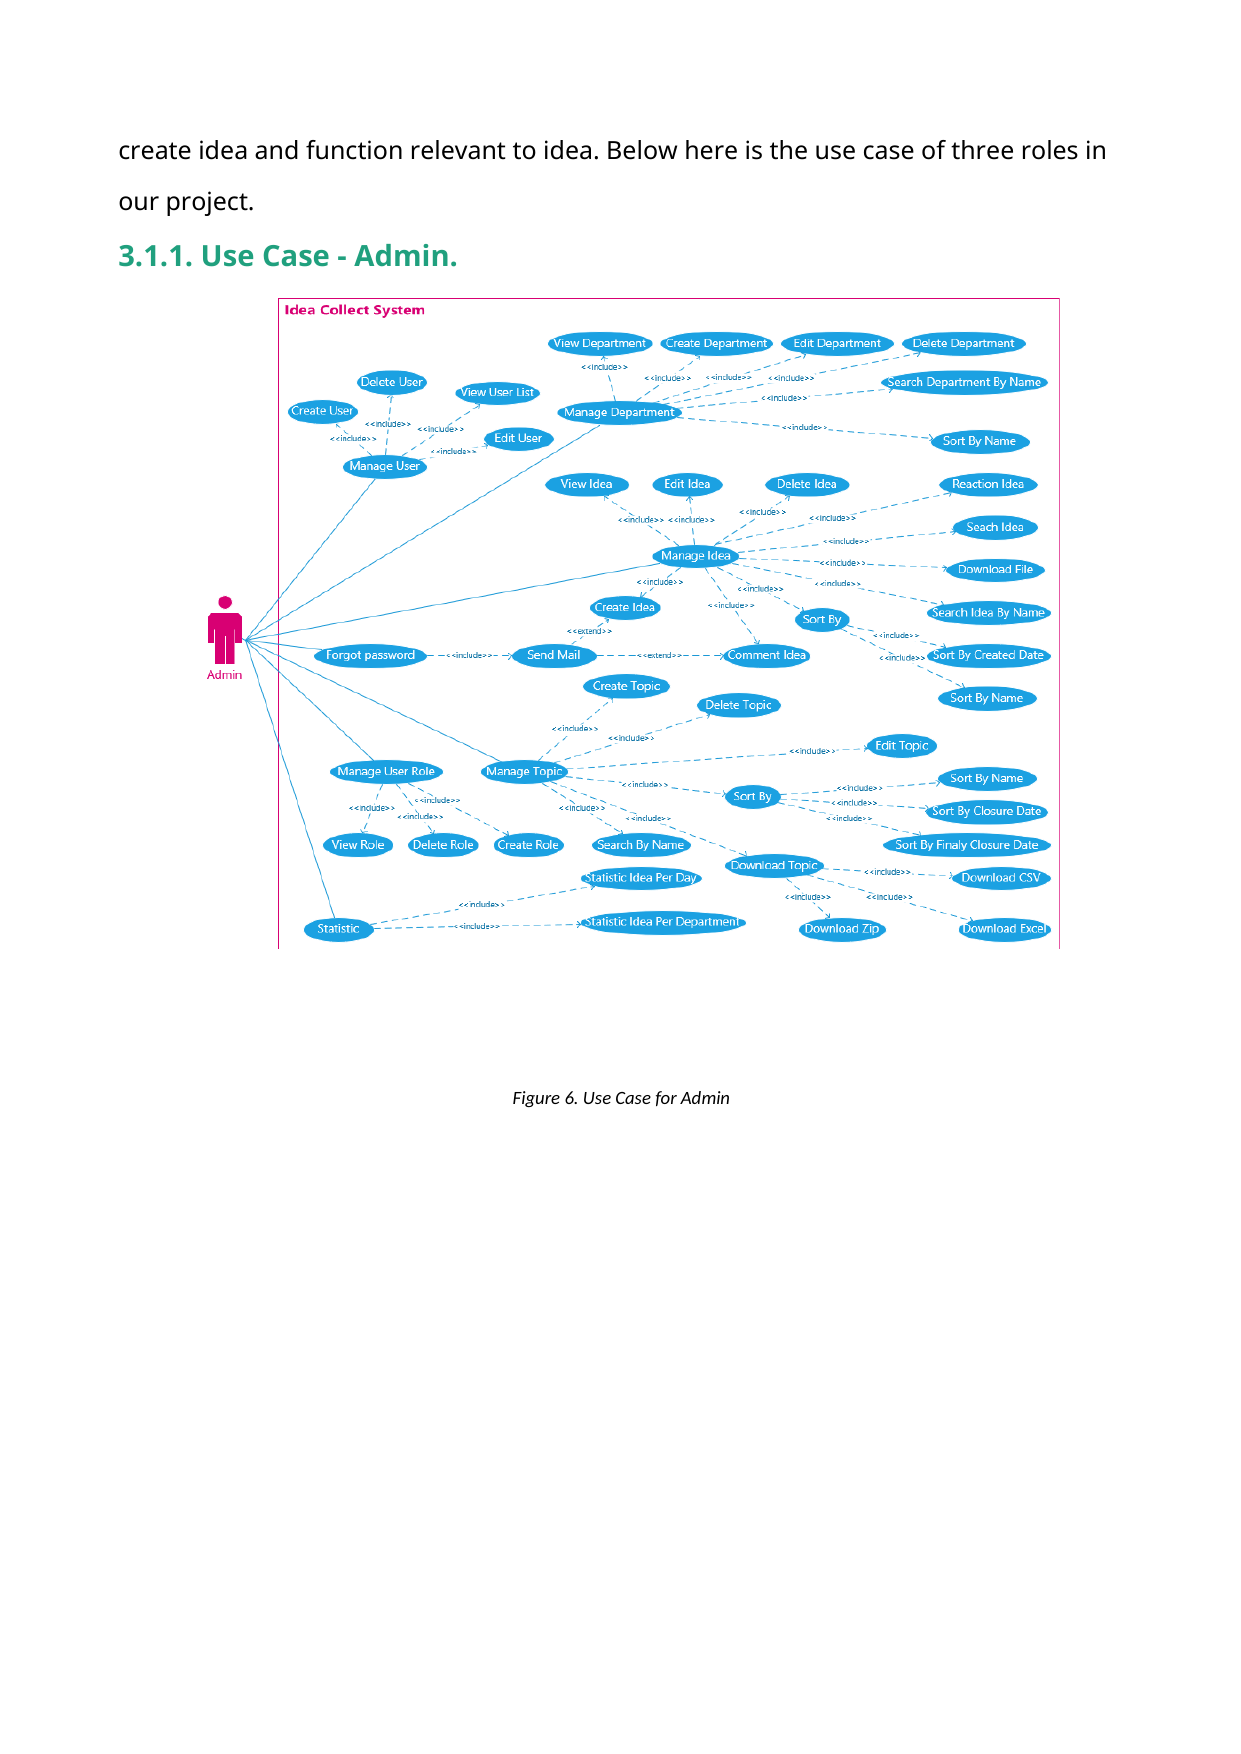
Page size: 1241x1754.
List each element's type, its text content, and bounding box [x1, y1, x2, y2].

subtitle 3.1.1. Use Case - Admin. [118, 235, 1122, 274]
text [118, 133, 1122, 218]
picture [203, 295, 1059, 948]
